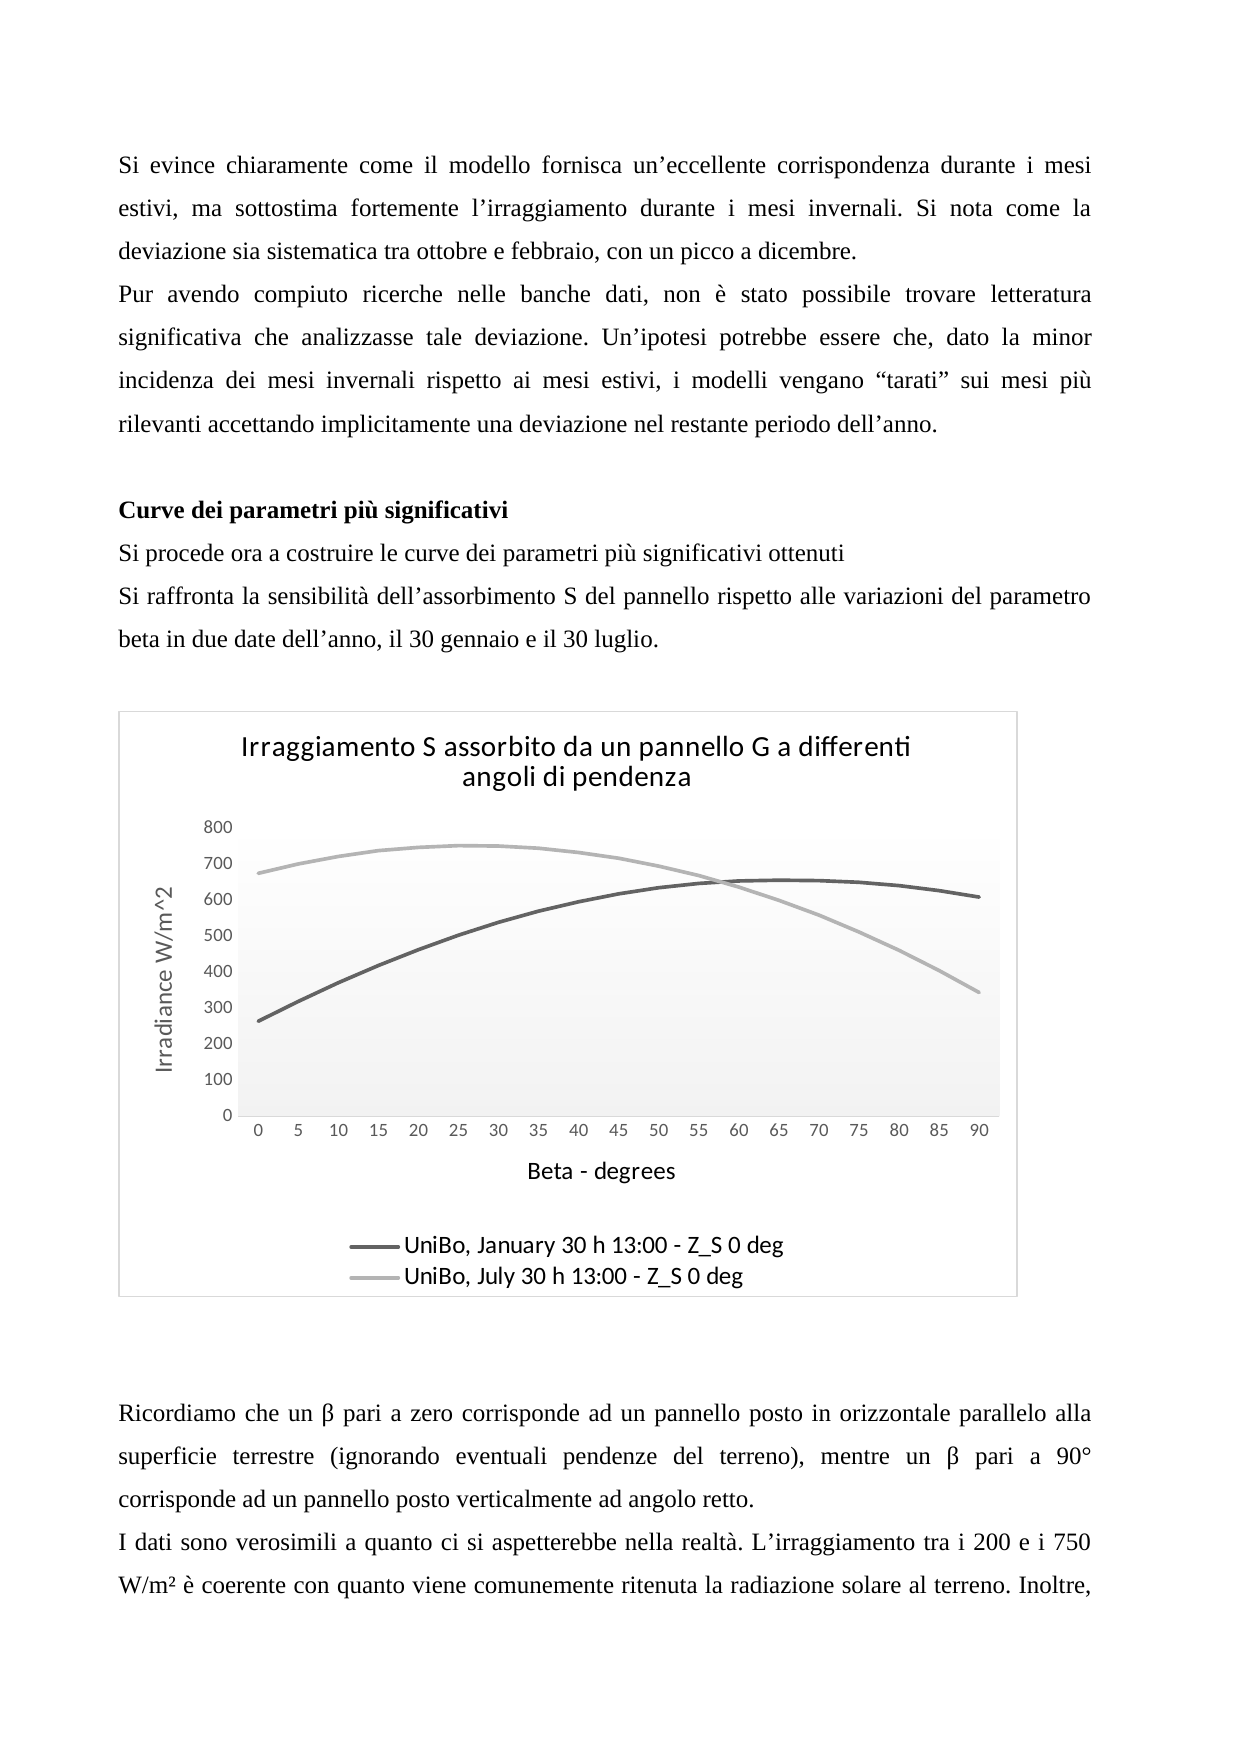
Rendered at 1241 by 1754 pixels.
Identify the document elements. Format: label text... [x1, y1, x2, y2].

text Si evince chiaramente come il modello fornisca un’eccellente corrispondenza durante i mesi estivi, ma sottostima fortemente l’irraggiamento durante i mesi invernali. Si nota come la deviazione sia sistematica tra ottobre e febbraio, con un picco a dicembre. [118, 150, 1093, 265]
text Si raffronta la sensibilità dell’assorbimento S del pannello rispetto alle variazioni del parametro beta in due date dell’anno, il 30 gennaio e il 30 luglio. [118, 581, 1093, 653]
text Pur avendo compiuto ricerche nelle banche dati, non è stato possibile trovare letteratura significativa che analizzasse tale deviazione. Un’ipotesi potrebbe essere che, dato la minor incidenza dei mesi invernali rispetto ai mesi estivi, i modelli vengano “tarati” sui mesi più rilevanti accettando implicitamente una deviazione nel restante periodo dell’anno. [118, 279, 1093, 437]
text Ricordiamo che un β pari a zero corrisponde ad un pannello posto in orizzontale parallelo alla superficie terrestre (ignorando eventuali pendenze del terreno), mentre un β pari a 90° corrisponde ad un pannello posto verticalmente ad angolo retto. [118, 1398, 1093, 1513]
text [118, 1527, 1093, 1599]
text Curve dei parametri più significativi [118, 495, 1093, 524]
text Si procede ora a costruire le curve dei parametri più significativi ottenuti [118, 538, 1093, 567]
